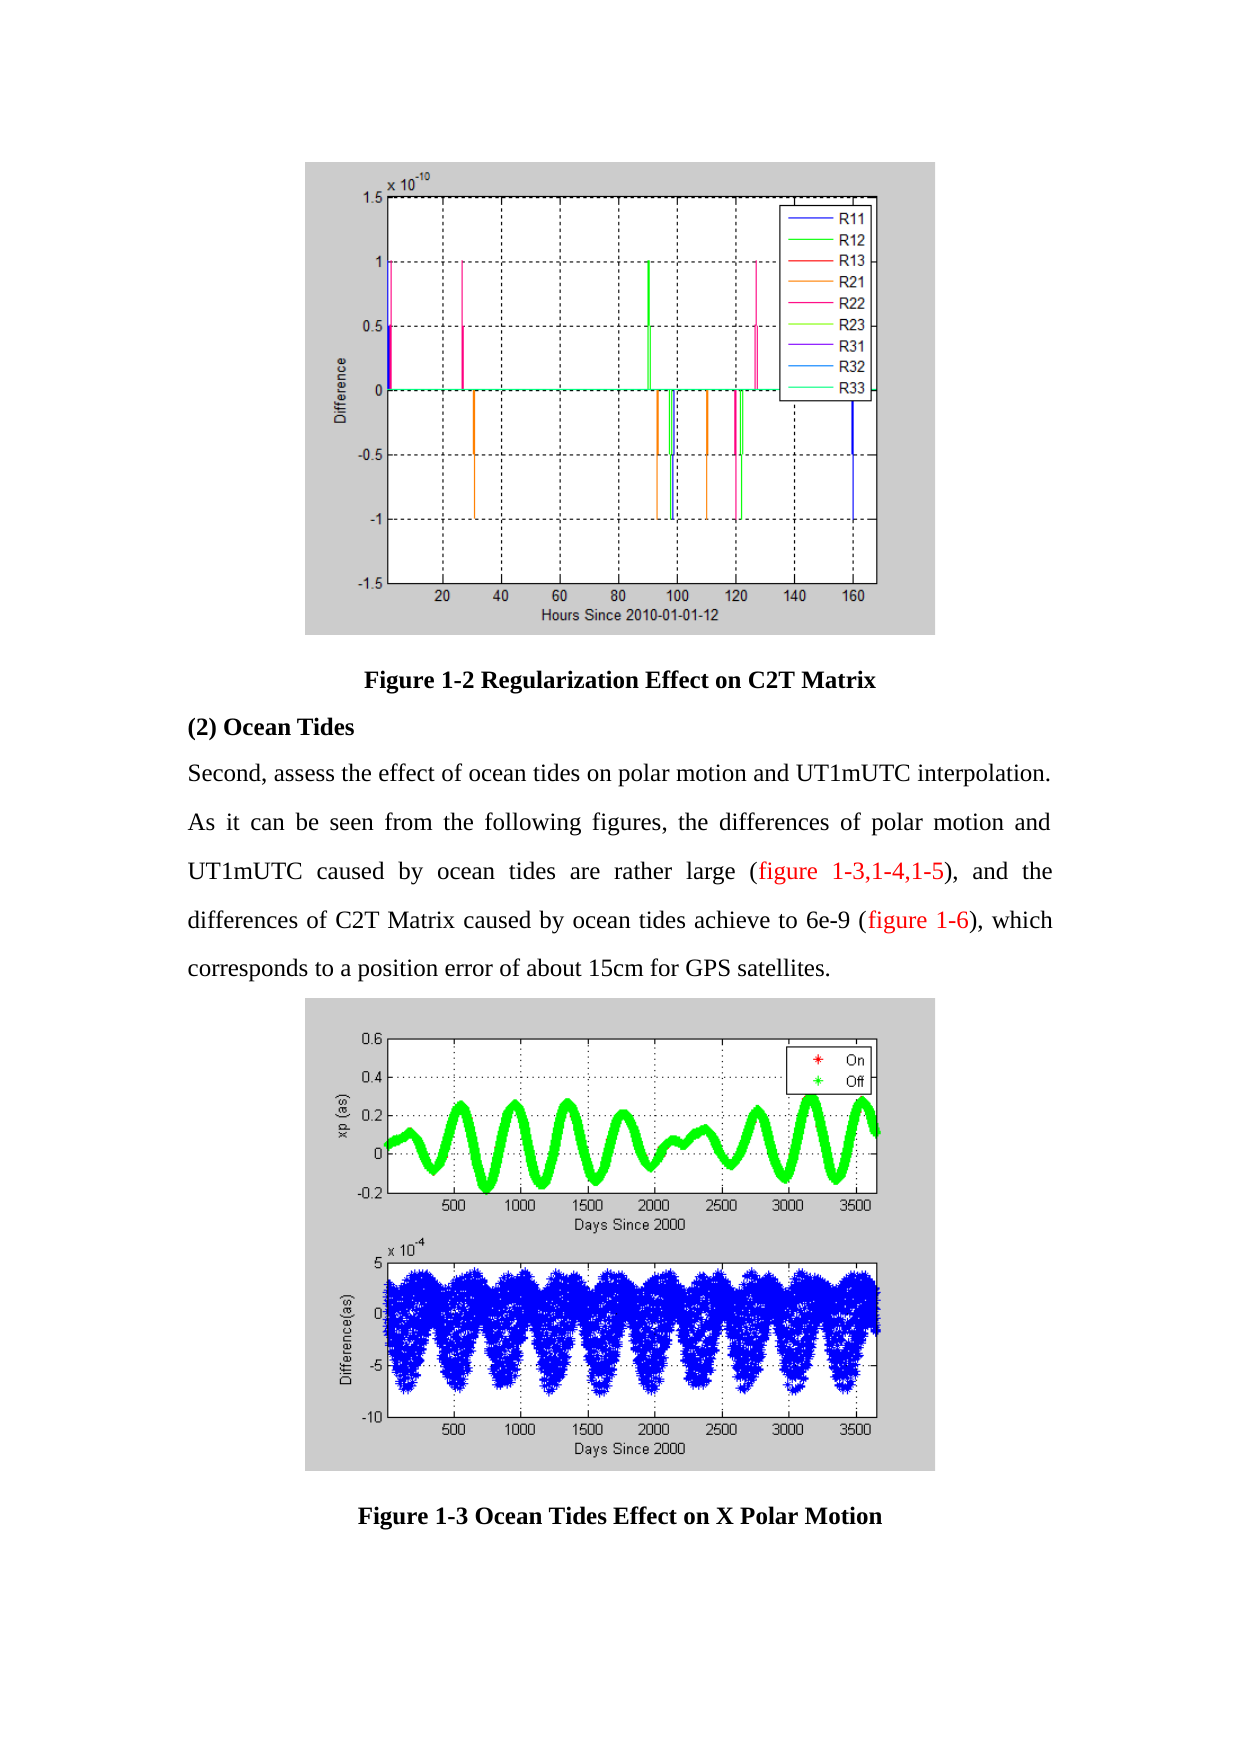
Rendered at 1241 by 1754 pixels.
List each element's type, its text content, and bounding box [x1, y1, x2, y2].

text Second, assess the effect of ocean tides on polar motion and UT1mUTC interpolation. As it can be seen from the following figures, the differences of polar motion and UT1mUTC caused by ocean tides are rather large (figure 1-3,1-4,1-5), and the differences of C2T Matrix caused by ocean tides achieve to 6e-9 (figure 1-6), which corresponds to a position error of about 15cm for GPS satellites. [187, 757, 1053, 984]
text Figure 1-3 Ocean Tides Effect on X Polar Motion [187, 1499, 1053, 1532]
text (2) Ocean Tides [187, 710, 1053, 742]
text Figure 1-2 Regularization Effect on C2T Matrix [187, 663, 1053, 695]
picture [305, 162, 936, 635]
picture [305, 998, 936, 1471]
